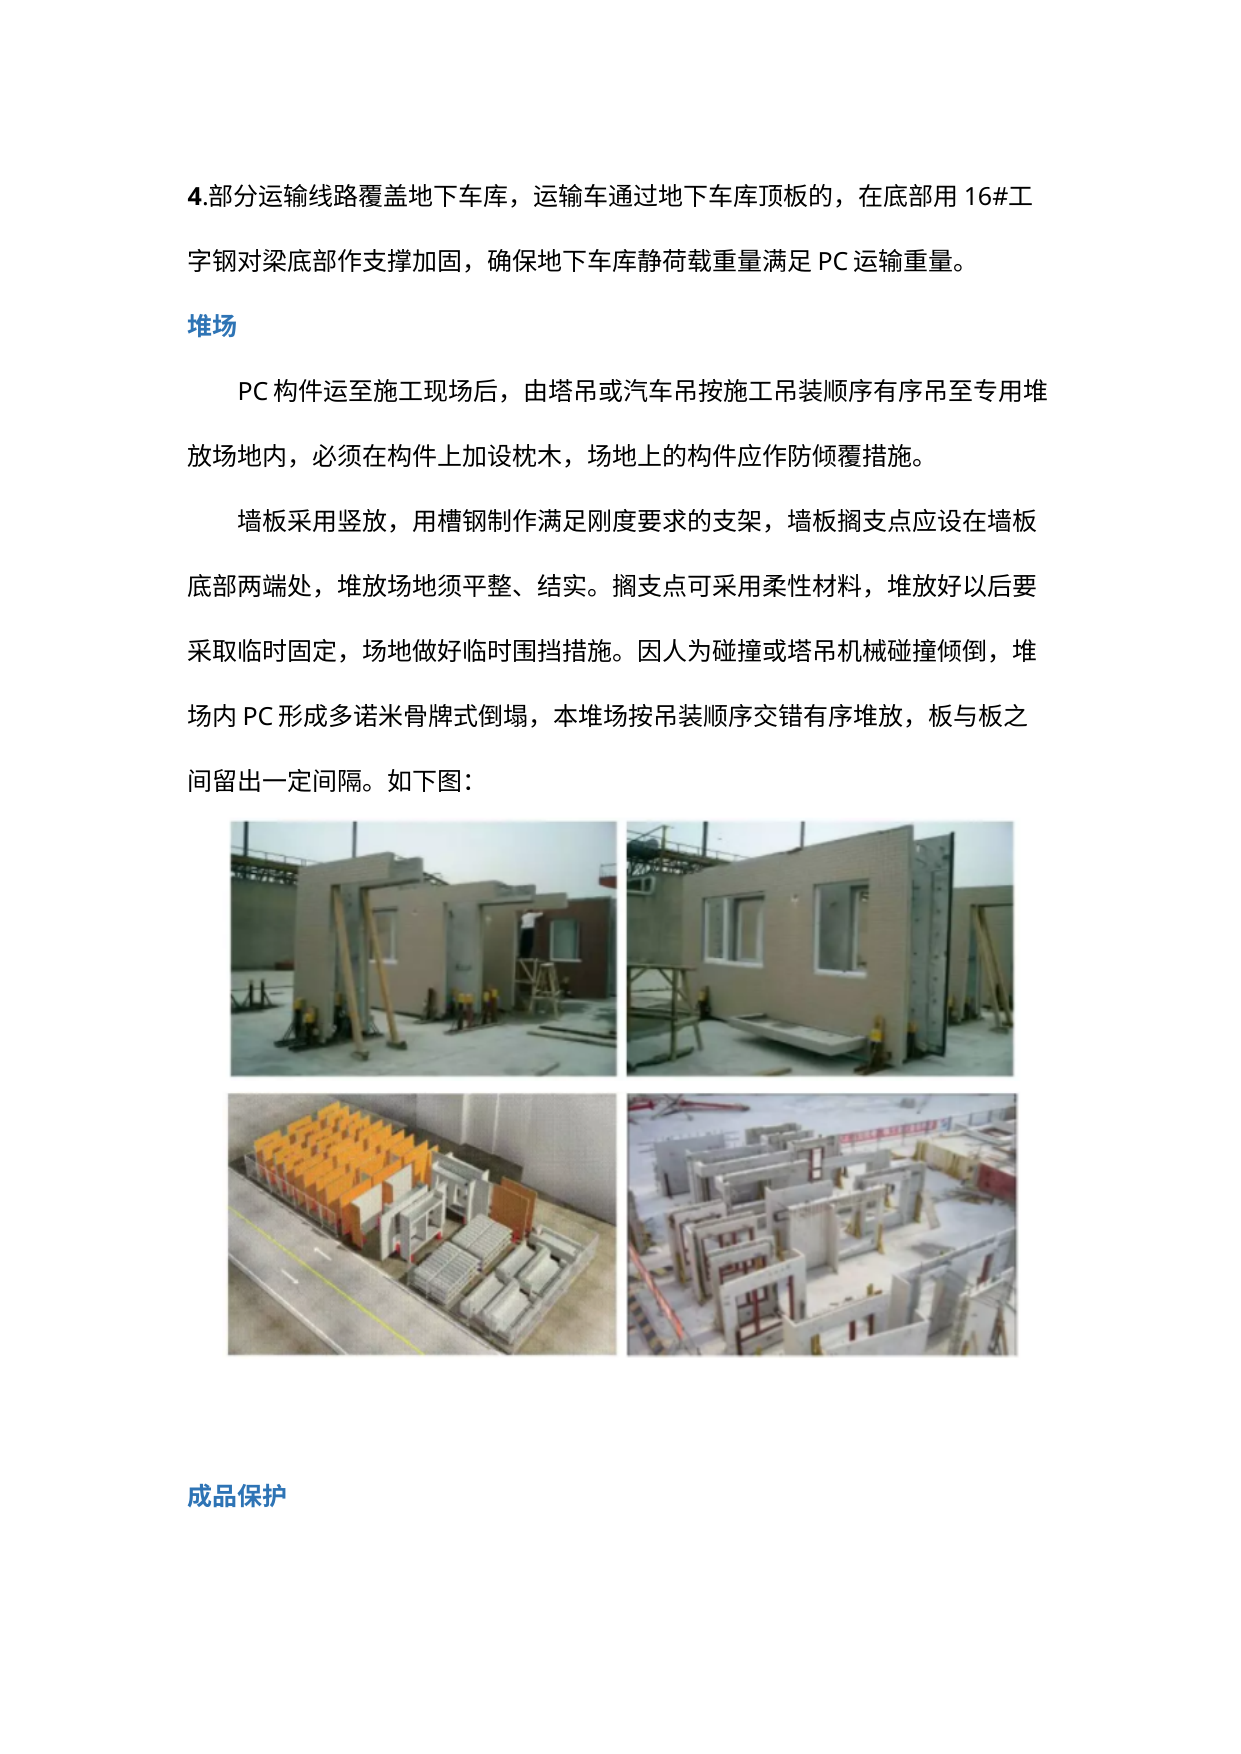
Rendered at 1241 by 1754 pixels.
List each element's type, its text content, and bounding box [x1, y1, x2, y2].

text 墙板采用竖放，用槽钢制作满足刚度要求的支架，墙板搁支点应设在墙板底部两端处，堆放场地须平整、结实。搁支点可采用柔性材料，堆放好以后要采取临时固定，场地做好临时围挡措施。因人为碰撞或塔吊机械碰撞倾倒，堆场内PC形成多诺米骨牌式倒塌，本堆场按吊装顺序交错有序堆放，板与板之间留出一定间隔。如下图： [187, 487, 1053, 812]
text PC构件运至施工现场后，由塔吊或汽车吊按施工吊装顺序有序吊至专用堆放场地内，必须在构件上加设枕木，场地上的构件应作防倾覆措施。 [187, 357, 1053, 487]
picture [187, 812, 1053, 1373]
text 成品保护 [187, 1373, 1053, 1527]
text 堆场 [187, 292, 1053, 357]
text 4.部分运输线路覆盖地下车库，运输车通过地下车库顶板的，在底部用16#工字钢对梁底部作支撑加固，确保地下车库静荷载重量满足PC运输重量。 [187, 162, 1053, 292]
